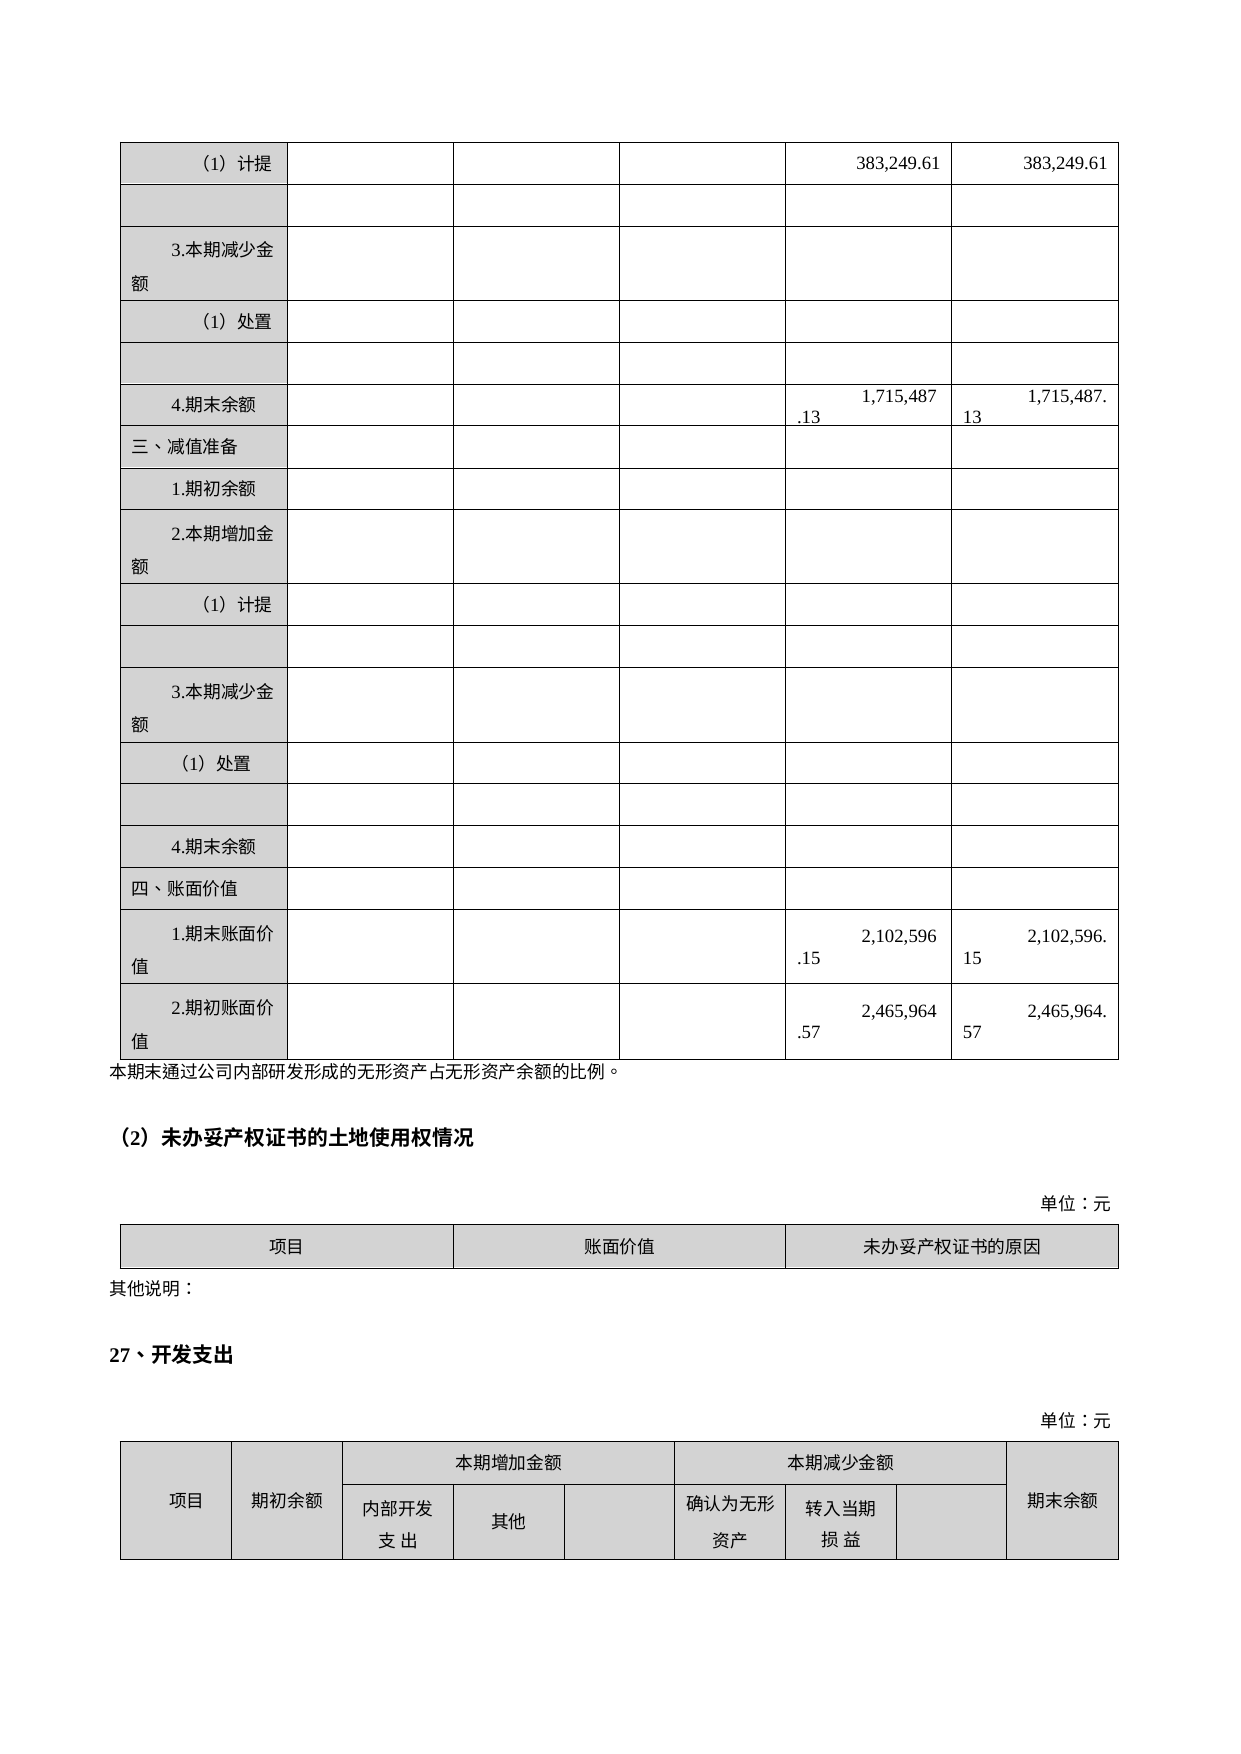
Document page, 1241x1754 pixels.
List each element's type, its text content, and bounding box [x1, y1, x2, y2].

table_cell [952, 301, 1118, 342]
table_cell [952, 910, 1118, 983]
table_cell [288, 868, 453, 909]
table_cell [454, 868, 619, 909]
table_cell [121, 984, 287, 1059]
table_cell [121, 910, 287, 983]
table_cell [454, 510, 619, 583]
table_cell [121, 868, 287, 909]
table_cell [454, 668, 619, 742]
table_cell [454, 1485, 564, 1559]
text 其他说明： [109, 1277, 1130, 1301]
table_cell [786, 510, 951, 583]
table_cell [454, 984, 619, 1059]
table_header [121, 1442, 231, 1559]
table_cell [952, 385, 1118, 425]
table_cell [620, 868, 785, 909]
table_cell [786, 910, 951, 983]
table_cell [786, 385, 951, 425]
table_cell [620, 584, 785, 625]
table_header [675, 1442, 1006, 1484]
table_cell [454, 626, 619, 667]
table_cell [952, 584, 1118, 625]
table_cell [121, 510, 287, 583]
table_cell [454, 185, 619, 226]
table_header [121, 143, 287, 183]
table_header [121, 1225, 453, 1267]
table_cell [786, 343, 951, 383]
text 单位：元 [1040, 1409, 1130, 1433]
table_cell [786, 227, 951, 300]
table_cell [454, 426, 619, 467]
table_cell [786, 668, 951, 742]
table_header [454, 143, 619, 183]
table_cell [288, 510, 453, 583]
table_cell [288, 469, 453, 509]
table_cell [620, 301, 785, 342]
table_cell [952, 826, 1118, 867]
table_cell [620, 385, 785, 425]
subtitle （2）未办妥产权证书的土地使用权情况 [109, 1123, 1130, 1152]
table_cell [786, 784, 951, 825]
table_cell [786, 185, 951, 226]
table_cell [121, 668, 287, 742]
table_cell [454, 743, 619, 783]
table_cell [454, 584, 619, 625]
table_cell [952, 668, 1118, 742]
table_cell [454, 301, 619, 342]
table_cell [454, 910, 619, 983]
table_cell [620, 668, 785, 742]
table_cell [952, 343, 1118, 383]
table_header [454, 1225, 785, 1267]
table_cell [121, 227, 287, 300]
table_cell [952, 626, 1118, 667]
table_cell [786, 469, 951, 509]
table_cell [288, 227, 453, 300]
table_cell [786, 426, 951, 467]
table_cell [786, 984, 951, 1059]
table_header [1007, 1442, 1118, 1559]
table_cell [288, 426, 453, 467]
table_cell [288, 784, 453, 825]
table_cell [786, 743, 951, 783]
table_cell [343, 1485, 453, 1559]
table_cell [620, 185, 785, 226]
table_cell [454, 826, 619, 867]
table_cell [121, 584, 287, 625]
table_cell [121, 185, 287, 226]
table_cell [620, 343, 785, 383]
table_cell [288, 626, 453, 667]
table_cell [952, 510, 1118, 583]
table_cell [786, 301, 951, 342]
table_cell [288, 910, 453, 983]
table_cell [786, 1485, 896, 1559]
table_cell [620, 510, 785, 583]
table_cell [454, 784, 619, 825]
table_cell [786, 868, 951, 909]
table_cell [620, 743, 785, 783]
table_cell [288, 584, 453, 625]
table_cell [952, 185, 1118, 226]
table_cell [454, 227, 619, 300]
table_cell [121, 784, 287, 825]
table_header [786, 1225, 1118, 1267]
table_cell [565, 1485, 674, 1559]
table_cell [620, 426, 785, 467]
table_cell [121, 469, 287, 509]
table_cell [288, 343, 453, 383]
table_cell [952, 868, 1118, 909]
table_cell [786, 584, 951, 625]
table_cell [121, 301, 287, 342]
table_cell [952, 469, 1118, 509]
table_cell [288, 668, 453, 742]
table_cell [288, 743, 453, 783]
subtitle 27、开发支出 [109, 1341, 1130, 1369]
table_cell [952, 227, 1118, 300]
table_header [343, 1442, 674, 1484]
text 本期末通过公司内部研发形成的无形资产占无形资产余额的比例。 [109, 1060, 1130, 1084]
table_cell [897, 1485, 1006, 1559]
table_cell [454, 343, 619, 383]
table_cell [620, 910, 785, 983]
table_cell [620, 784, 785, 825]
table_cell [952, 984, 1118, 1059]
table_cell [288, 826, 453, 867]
text 单位：元 [1040, 1191, 1130, 1216]
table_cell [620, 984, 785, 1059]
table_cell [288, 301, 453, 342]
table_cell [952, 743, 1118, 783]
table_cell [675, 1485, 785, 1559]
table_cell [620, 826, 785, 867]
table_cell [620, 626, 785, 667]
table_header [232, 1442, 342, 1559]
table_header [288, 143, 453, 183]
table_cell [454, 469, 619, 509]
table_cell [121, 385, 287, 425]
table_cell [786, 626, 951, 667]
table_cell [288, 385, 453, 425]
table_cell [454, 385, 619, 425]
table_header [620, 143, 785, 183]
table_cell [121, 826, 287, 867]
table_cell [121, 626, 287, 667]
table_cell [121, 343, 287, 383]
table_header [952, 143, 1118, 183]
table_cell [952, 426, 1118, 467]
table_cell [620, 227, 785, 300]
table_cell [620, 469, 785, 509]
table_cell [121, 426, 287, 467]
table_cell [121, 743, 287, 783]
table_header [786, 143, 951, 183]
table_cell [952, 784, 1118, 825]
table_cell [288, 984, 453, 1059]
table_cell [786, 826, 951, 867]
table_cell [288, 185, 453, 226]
